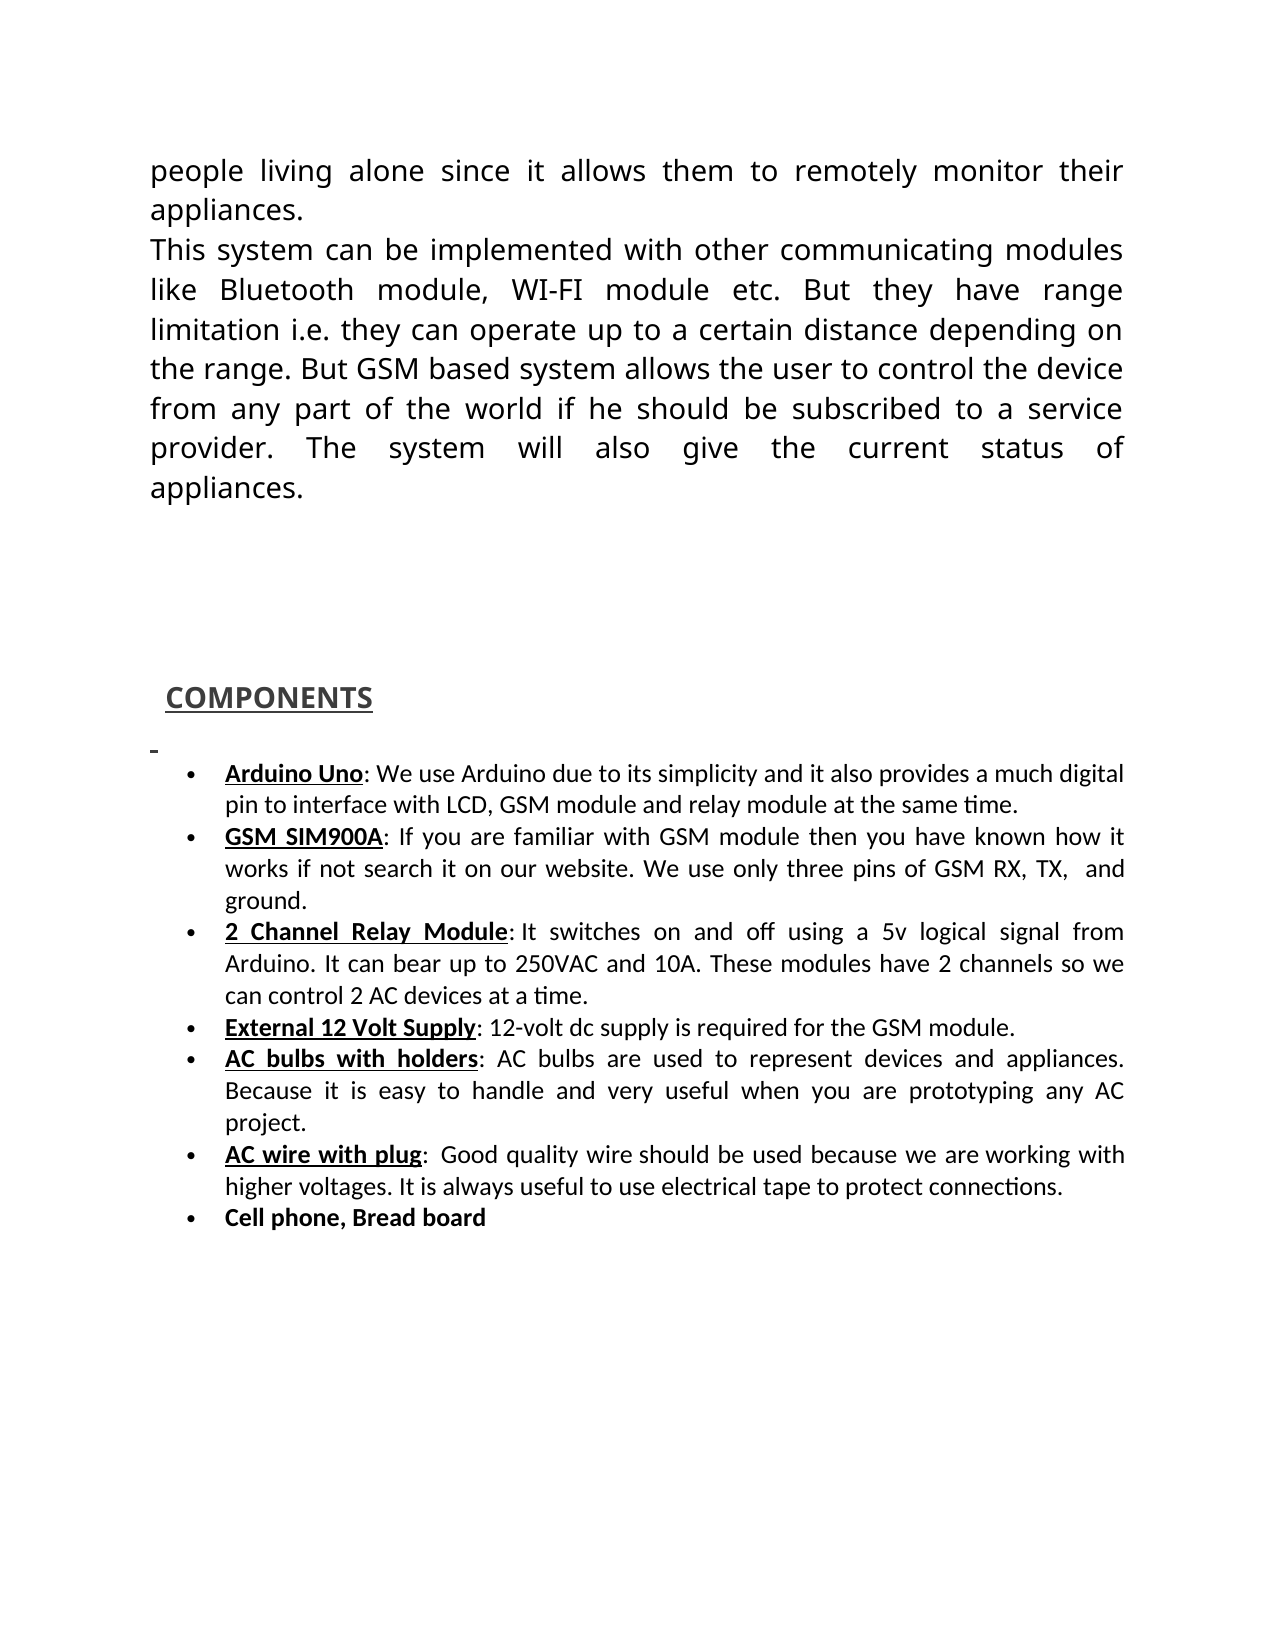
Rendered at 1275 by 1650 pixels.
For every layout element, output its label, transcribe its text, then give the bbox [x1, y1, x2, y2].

list External 12 Volt Supply: 12-volt dc supply is required for the GSM module. [187, 1011, 1125, 1043]
list AC bulbs with holders: AC bulbs are used to represent devices and appliances. Because it is easy to handle and very useful when you are prototyping any AC project. [187, 1043, 1125, 1138]
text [150, 150, 1125, 229]
text This system can be implemented with other communicating modules like Bluetooth module, WI-FI module etc. But they have range limitation i.e. they can operate up to a certain distance depending on the range. But GSM based system allows the user to control the device from any part of the world if he should be subscribed to a service provider. The system will also give the current status of appliances. [150, 229, 1125, 547]
list GSM SIM900A: If you are familiar with GSM module then you have known how it works if not search it on our website. We use only three pins of GSM RX, TX, and ground. [187, 820, 1125, 916]
list 2 Channel Relay Module: It switches on and off using a 5v logical signal from Arduino. It can bear up to 250VAC and 10A. These modules have 2 channels so we can control 2 AC devices at a time. [187, 916, 1125, 1011]
list Arduino Uno: We use Arduino due to its simplicity and it also provides a much digital pin to interface with LCD, GSM module and relay module at the same time. [187, 757, 1125, 820]
text COMPONENTS [150, 677, 1125, 717]
list AC wire with plug: Good quality wire should be used because we are working with higher voltages. It is always useful to use electrical tape to protect connections. [187, 1138, 1125, 1201]
list Cell phone, Bread board [187, 1201, 1125, 1233]
